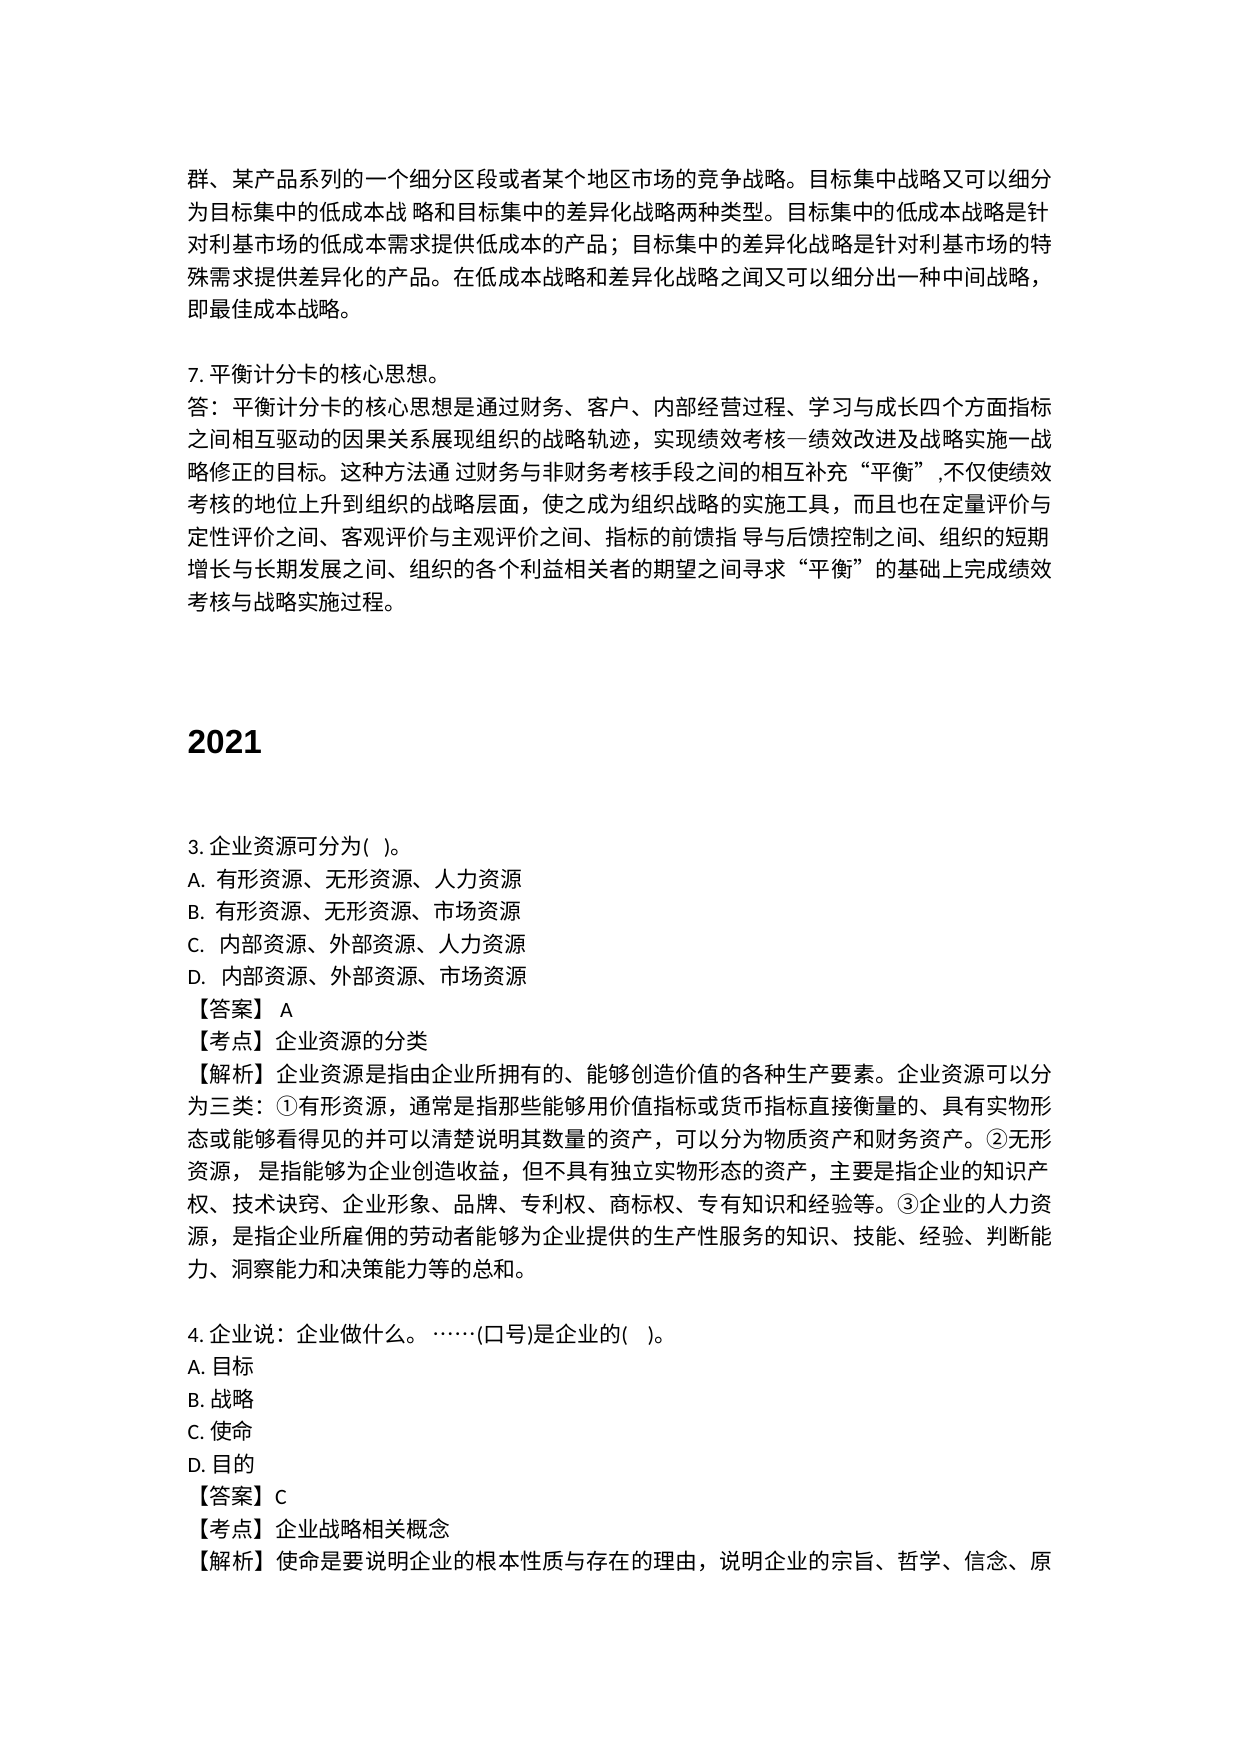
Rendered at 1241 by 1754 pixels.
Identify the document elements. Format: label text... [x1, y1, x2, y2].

subtitle 2021 [187, 709, 1053, 774]
text C. 内部资源、外部资源、人力资源 [187, 926, 1053, 959]
text B. 战略 [187, 1381, 1053, 1414]
text 3. 企业资源可分为( )。 [187, 829, 1053, 861]
text 4. 企业说：企业做什么。 ……(口号)是企业的( )。 [187, 1316, 1053, 1349]
text 【考点】企业资源的分类 [187, 1024, 1053, 1056]
text A. 目标 [187, 1349, 1053, 1381]
text 【答案】C [187, 1479, 1053, 1511]
text 【解析】企业资源是指由企业所拥有的、能够创造价值的各种生产要素。企业资源可以分为三类：①有形资源，通常是指那些能够用价值指标或货币指标直接衡量的、具有实物形态或能够看得见的并可以清楚说明其数量的资产，可以分为物质资产和财务资产。②无形资源， 是指能够为企业创造收益，但不具有独立实物形态的资产，主要是指企业的知识产权、技术诀窍、企业形象、品牌、专利权、商标权、专有知识和经验等。③企业的人力资源，是指企业所雇佣的劳动者能够为企业提供的生产性服务的知识、技能、经验、判断能力、洞察能力和决策能力等的总和。 [187, 1056, 1053, 1284]
text B. 有形资源、无形资源、市场资源 [187, 894, 1053, 926]
text 7. 平衡计分卡的核心思想。 [187, 357, 1053, 389]
text D. 目的 [187, 1446, 1053, 1479]
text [187, 1544, 1053, 1576]
text 【考点】企业战略相关概念 [187, 1511, 1053, 1544]
text 答：平衡计分卡的核心思想是通过财务、客户、内部经营过程、学习与成长四个方面指标之间相互驱动的因果关系展现组织的战略轨迹，实现绩效考核—绩效改进及战略实施一战略修正的目标。这种方法通 过财务与非财务考核手段之间的相互补充“平衡”,不仅使绩效考核的地位上升到组织的战略层面，使之成为组织战略的实施工具，而且也在定量评价与定性评价之间、客观评价与主观评价之间、指标的前馈指 导与后馈控制之间、组织的短期增长与长期发展之间、组织的各个利益相关者的期望之间寻求“平衡”的基础上完成绩效考核与战略实施过程。 [187, 389, 1053, 617]
text 【答案】 A [187, 991, 1053, 1024]
text C. 使命 [187, 1414, 1053, 1446]
text A. 有形资源、无形资源、人力资源 [187, 861, 1053, 894]
text D. 内部资源、外部资源、市场资源 [187, 959, 1053, 991]
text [187, 162, 1053, 324]
